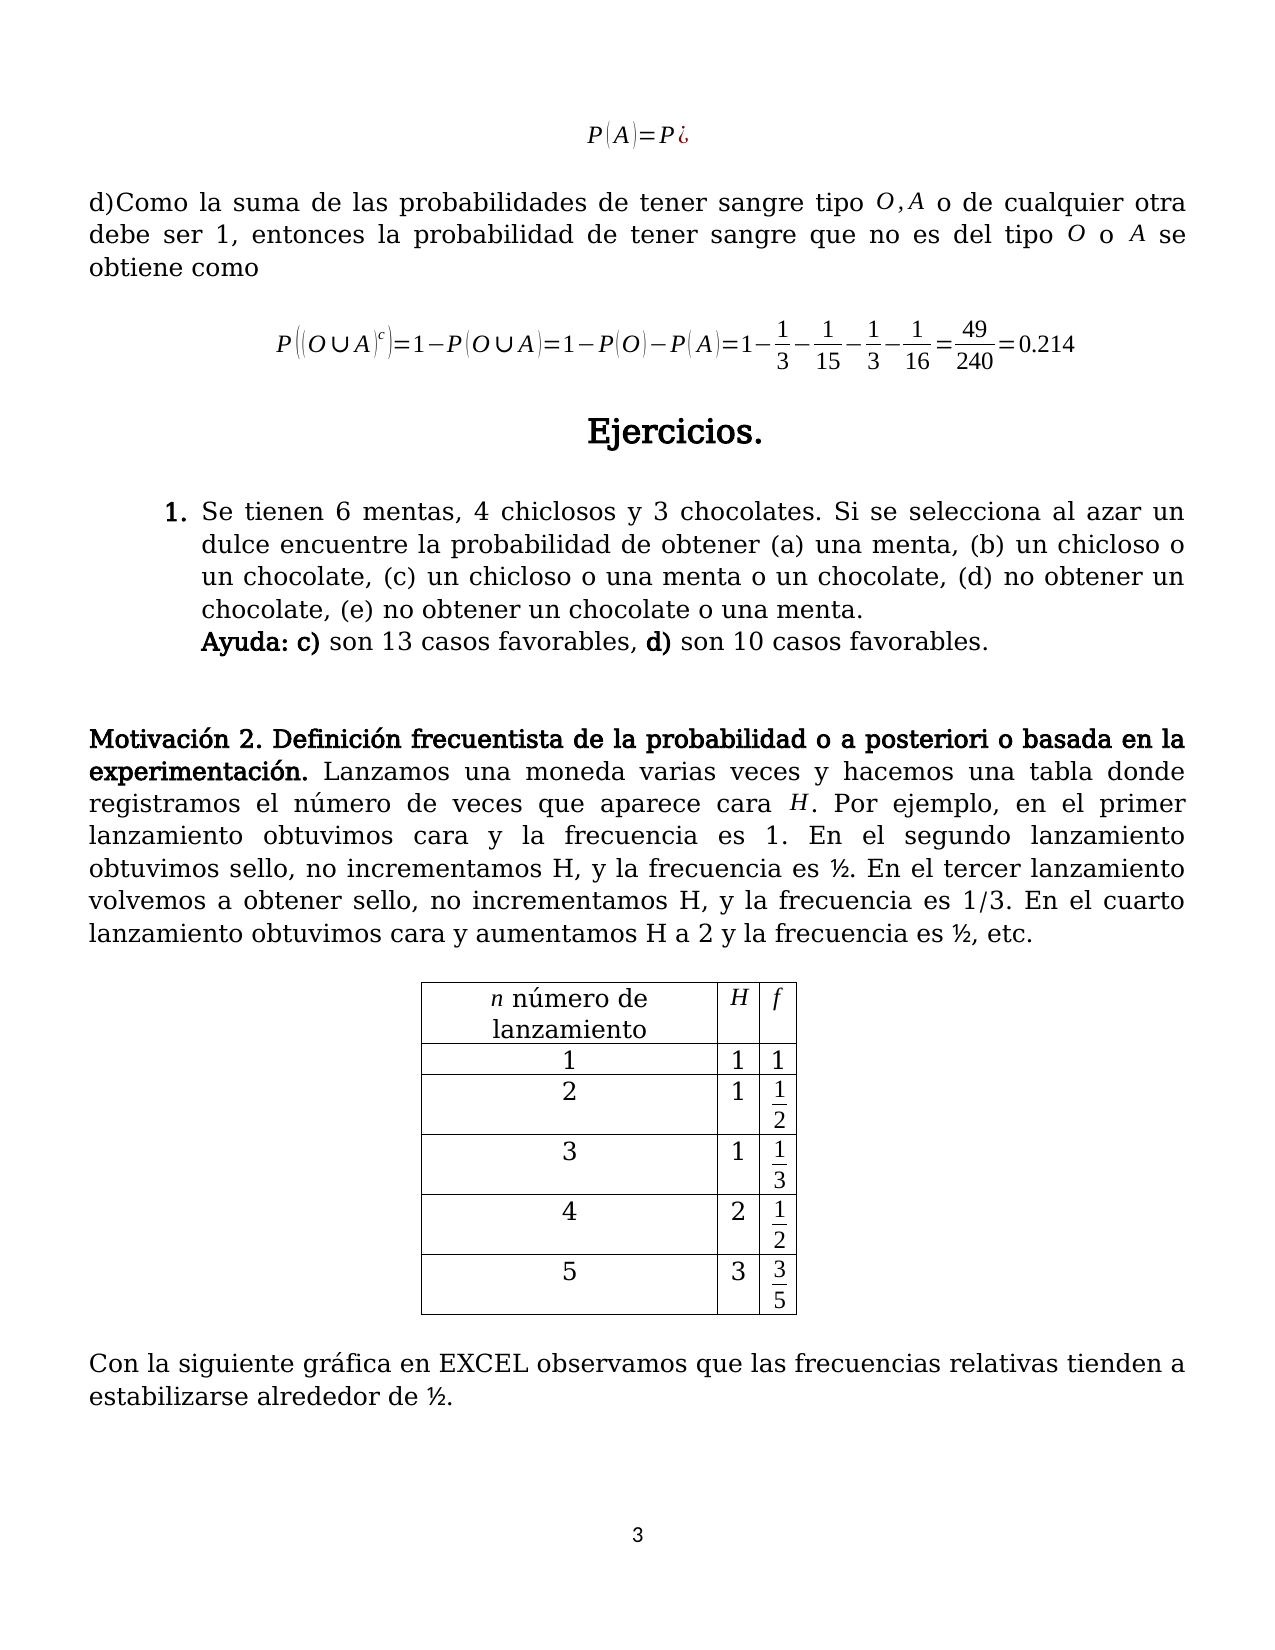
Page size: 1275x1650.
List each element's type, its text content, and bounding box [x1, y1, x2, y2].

table_cell 2 [718, 1195, 759, 1254]
table_header [760, 983, 796, 1043]
table_cell [760, 1135, 796, 1194]
table_cell 5 [422, 1255, 717, 1314]
table_cell 1 [422, 1044, 717, 1074]
table_cell 1 [760, 1044, 796, 1074]
table_cell [760, 1255, 796, 1314]
table_cell 2 [422, 1075, 717, 1134]
table_cell [760, 1075, 796, 1134]
text Con la siguiente gráfica en EXCEL observamos que las frecuencias relativas tienden a estabilizarse alrededor de ½. [89, 1348, 1186, 1410]
table_cell 1 [718, 1075, 759, 1134]
table_cell [760, 1195, 796, 1254]
list Ayuda: c) son 13 casos favorables, d) son 10 casos favorables. [201, 626, 1186, 656]
table_cell 4 [422, 1195, 717, 1254]
table_header [718, 983, 759, 1043]
table_header número de lanzamiento [422, 983, 717, 1043]
text Motivación 2. Definición frecuentista de la probabilidad o a posteriori o basada en la experimentación. Lanzamos una moneda varias veces y hacemos una tabla donde registramos el número de veces que aparece cara . Por ejemplo, en el primer lanzamiento obtuvimos cara y la frecuencia es 1. En el segundo lanzamiento obtuvimos sello, no incrementamos H, y la frecuencia es ½. En el tercer lanzamiento volvemos a obtener sello, no incrementamos H, y la frecuencia es 1/3. En el cuarto lanzamiento obtuvimos cara y aumentamos H a 2 y la frecuencia es ½, etc. [89, 723, 1186, 947]
table_cell 3 [718, 1255, 759, 1314]
table_cell 3 [422, 1135, 717, 1194]
list Ejercicios. [164, 410, 1186, 450]
list Se tienen 6 mentas, 4 chiclosos y 3 chocolates. Si se selecciona al azar un dulce encuentre la probabilidad de obtener (a) una menta, (b) un chicloso o un chocolate, (c) un chicloso o una menta o un chocolate, (d) no obtener un chocolate, (e) no obtener un chocolate o una menta. [164, 496, 1186, 623]
table_cell 1 [718, 1135, 759, 1194]
text d)Como la suma de las probabilidades de tener sangre tipo o de cualquier otra debe ser 1, entonces la probabilidad de tener sangre que no es del tipo o se obtiene como [89, 186, 1186, 281]
table_cell 1 [718, 1044, 759, 1074]
